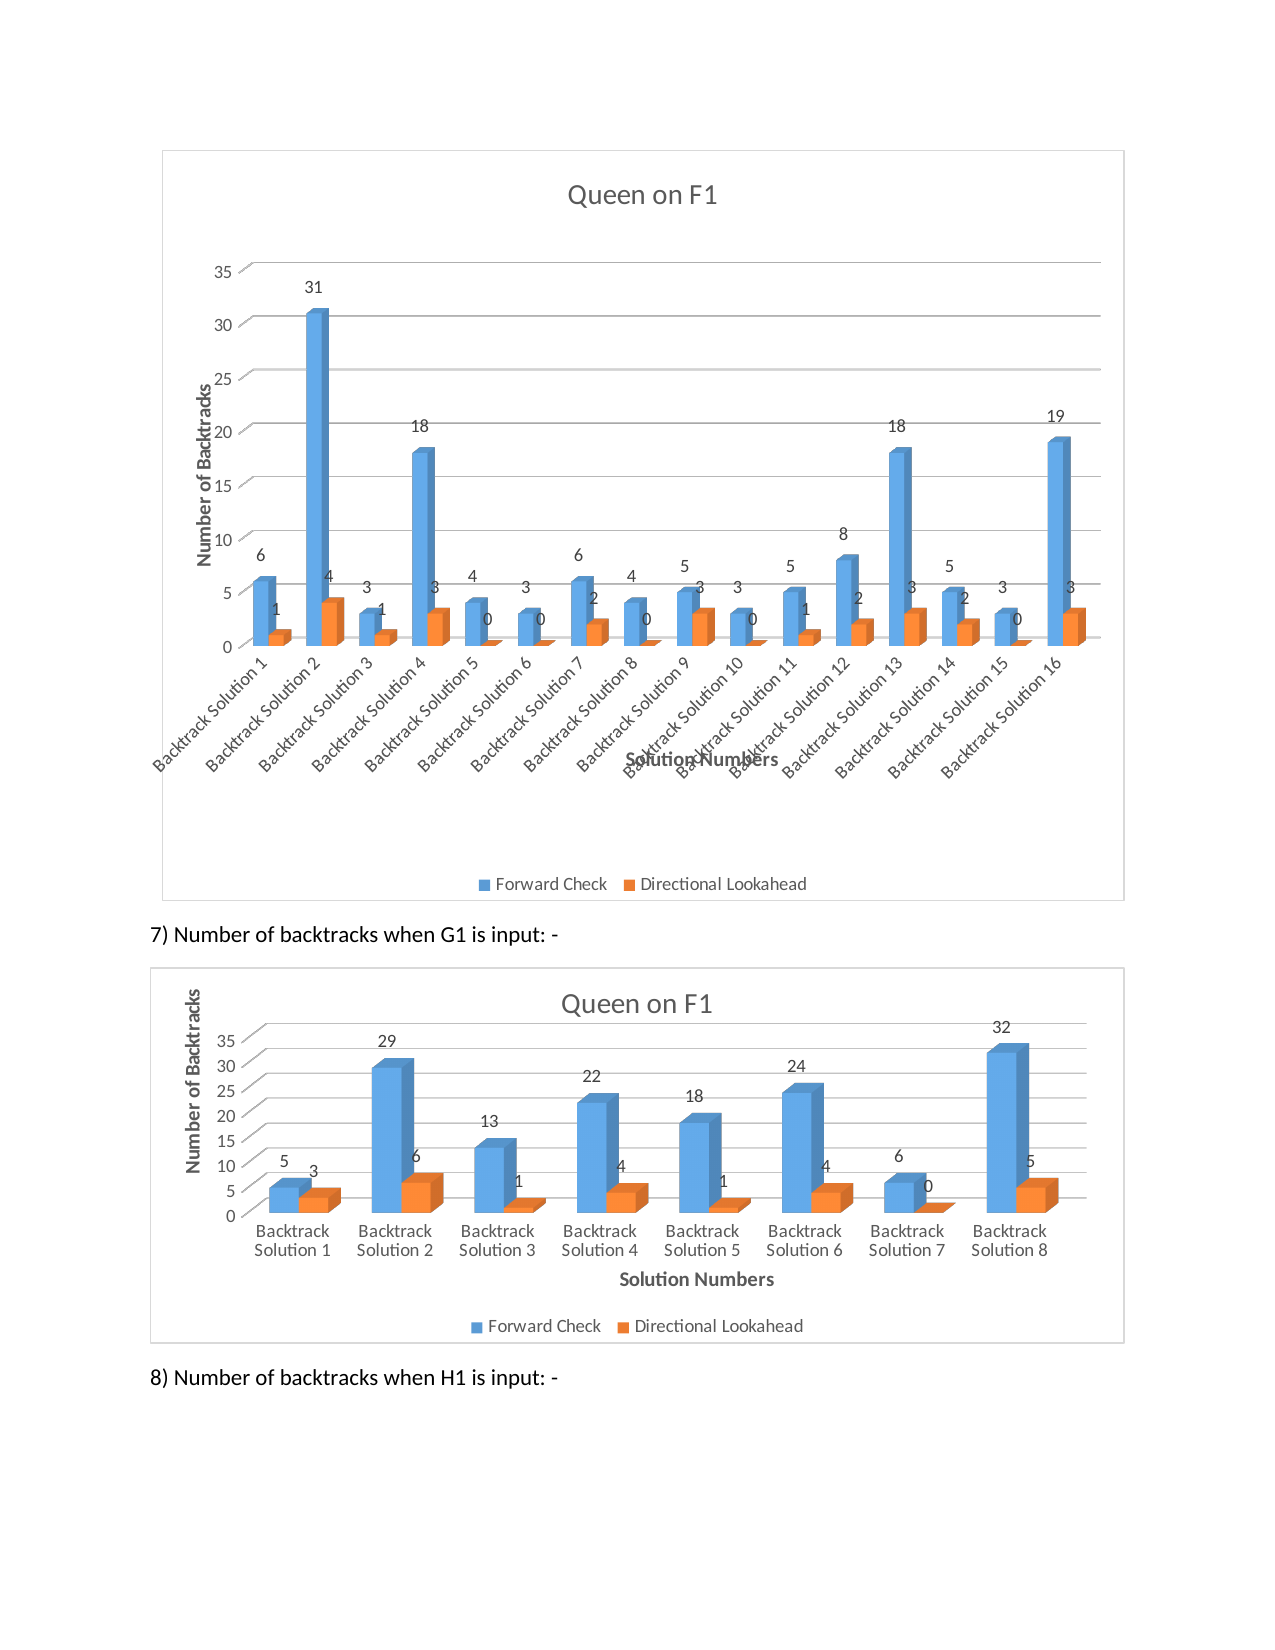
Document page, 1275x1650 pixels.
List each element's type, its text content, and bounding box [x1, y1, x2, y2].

text 7) Number of backtracks when G1 is input: - [150, 920, 1125, 948]
text 8) Number of backtracks when H1 is input: - [150, 1363, 1125, 1391]
